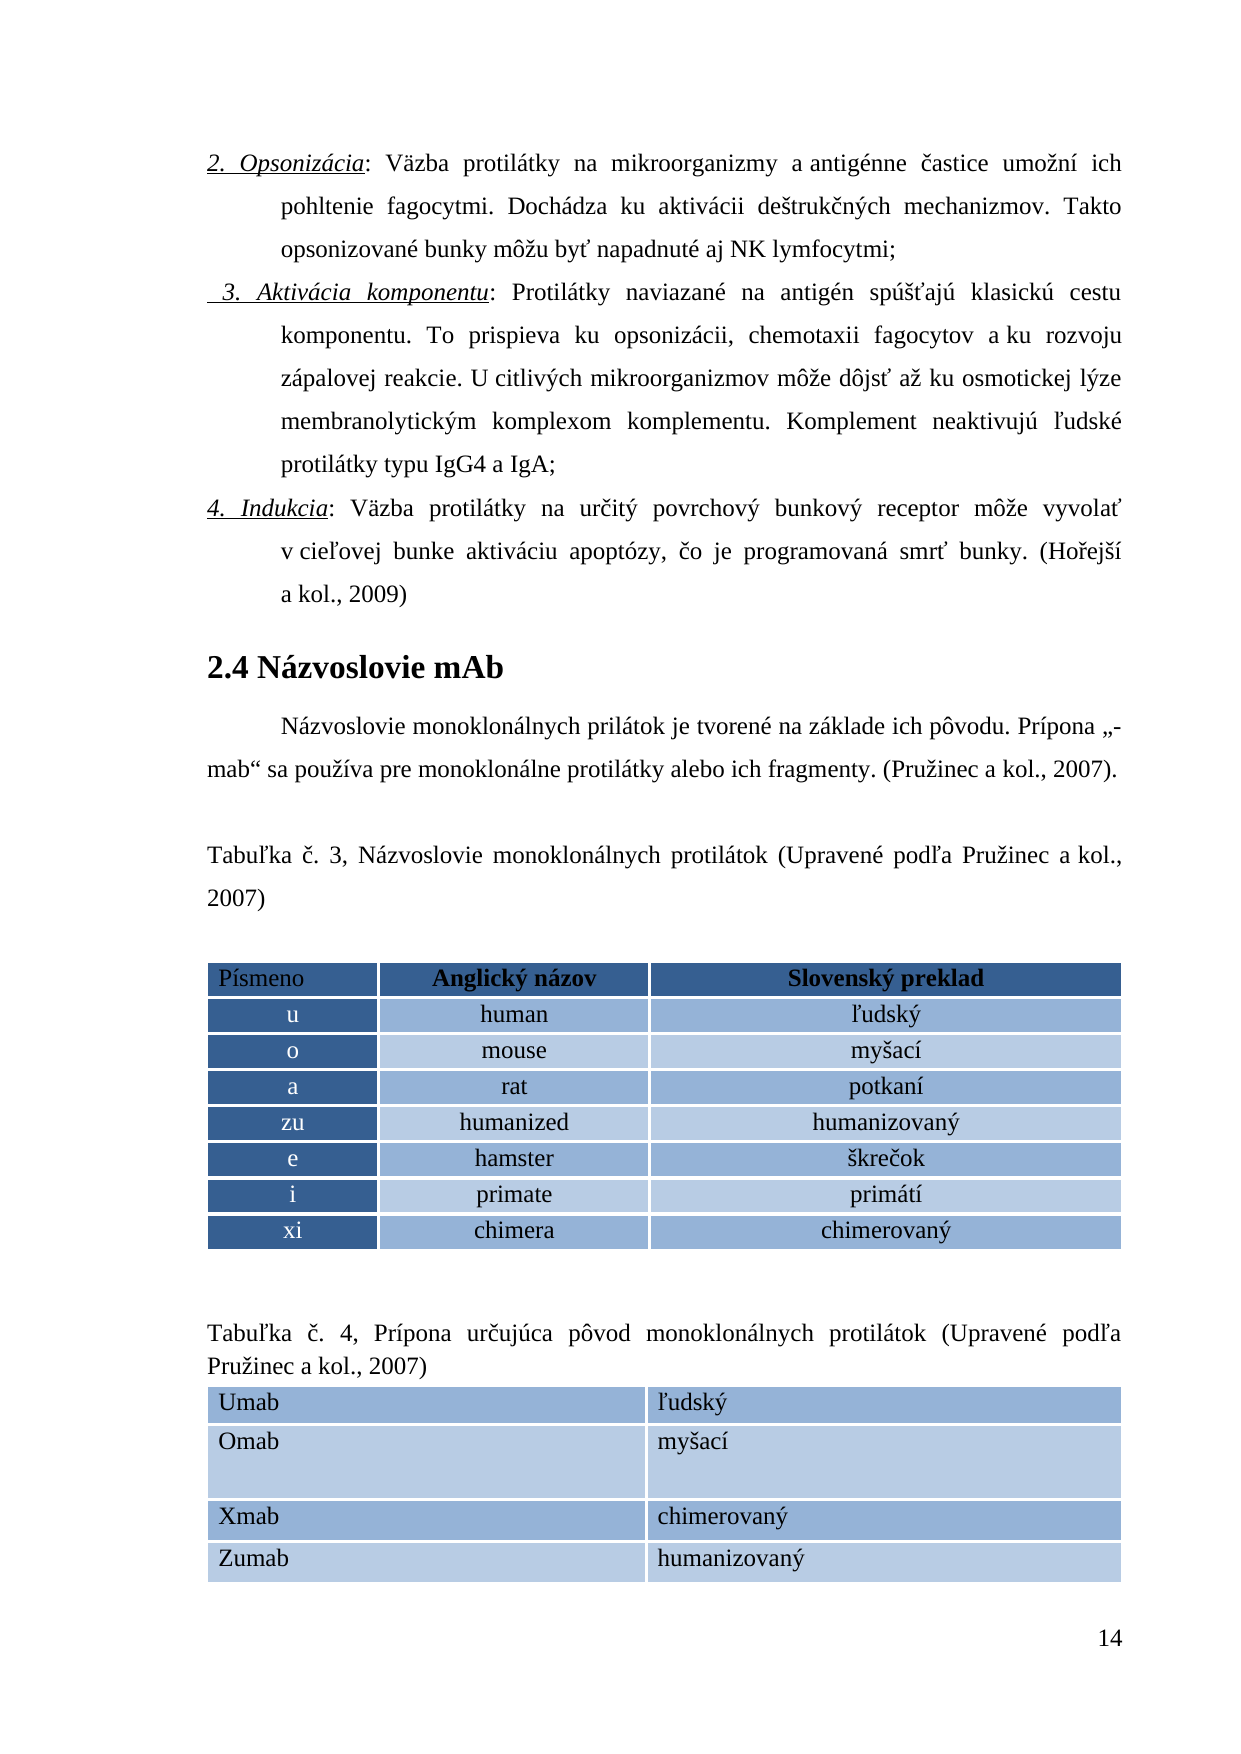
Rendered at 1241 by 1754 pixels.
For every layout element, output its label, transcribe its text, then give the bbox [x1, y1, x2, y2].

table_header Umab [208, 1387, 645, 1423]
table_cell humanizovaný [651, 1107, 1121, 1140]
table_cell Xmab [208, 1501, 645, 1540]
table_cell primátí [651, 1180, 1121, 1212]
table_cell Omab [208, 1426, 645, 1498]
text 4. Indukcia: Väzba protilátky na určitý povrchový bunkový receptor môže vyvolať v cieľovej bunke aktiváciu apoptózy, čo je programovaná smrť bunky. (Hořejší a kol., 2009) [207, 493, 1122, 608]
table_cell chimerovaný [651, 1216, 1121, 1249]
table_cell humanizovaný [648, 1543, 1121, 1582]
table_cell o [208, 1035, 377, 1068]
table_cell primate [380, 1180, 648, 1212]
table_cell chimera [380, 1216, 648, 1249]
text Názvoslovie monoklonálnych prilátok je tvorené na základe ich pôvodu. Prípona „-mab“ sa používa pre monoklonálne protilátky alebo ich fragmenty. (Pružinec a kol., 2007). [207, 711, 1122, 783]
table_cell mouse [380, 1035, 648, 1068]
table_cell human [380, 999, 648, 1032]
table_cell hamster [380, 1143, 648, 1176]
table_header Slovenský preklad [651, 963, 1121, 996]
table_cell Zumab [208, 1543, 645, 1582]
table_cell humanized [380, 1107, 648, 1140]
table_cell chimerovaný [648, 1501, 1121, 1540]
table_cell u [208, 999, 377, 1032]
table_cell xi [208, 1216, 377, 1249]
table_cell i [208, 1180, 377, 1212]
text Tabuľka č. 4, Prípona určujúca pôvod monoklonálnych protilátok (Upravené podľa Pružinec a kol., 2007) [207, 1318, 1122, 1379]
table_cell myšací [648, 1426, 1121, 1498]
text 2. Opsonizácia: Väzba protilátky na mikroorganizmy a antigénne častice umožní ich pohltenie fagocytmi. Dochádza ku aktivácii deštrukčných mechanizmov. Takto opsonizované bunky môžu byť napadnuté aj NK lymfocytmi; [207, 148, 1122, 263]
table_cell ľudský [651, 999, 1121, 1032]
table_cell myšací [651, 1035, 1121, 1068]
table_header Písmeno [208, 963, 377, 996]
table_cell potkaní [651, 1071, 1121, 1104]
table_header ľudský [648, 1387, 1121, 1423]
text Tabuľka č. 3, Názvoslovie monoklonálnych protilátok (Upravené podľa Pružinec a kol., 2007) [207, 840, 1122, 912]
subtitle 2.4 Názvoslovie mAb [207, 647, 1122, 685]
table_cell e [208, 1143, 377, 1176]
table_cell škrečok [651, 1143, 1121, 1176]
table_cell rat [380, 1071, 648, 1104]
table_cell zu [208, 1107, 377, 1140]
table_header Anglický názov [380, 963, 648, 996]
table_cell a [208, 1071, 377, 1104]
text 3. Aktivácia komponentu: Protilátky naviazané na antigén spúšťajú klasickú cestu komponentu. To prispieva ku opsonizácii, chemotaxii fagocytov a ku rozvoju zápalovej reakcie. U citlivých mikroorganizmov môže dôjsť až ku osmotickej lýze membranolytickým komplexom komplementu. Komplement neaktivujú ľudské protilátky typu IgG4 a IgA; [207, 277, 1122, 478]
